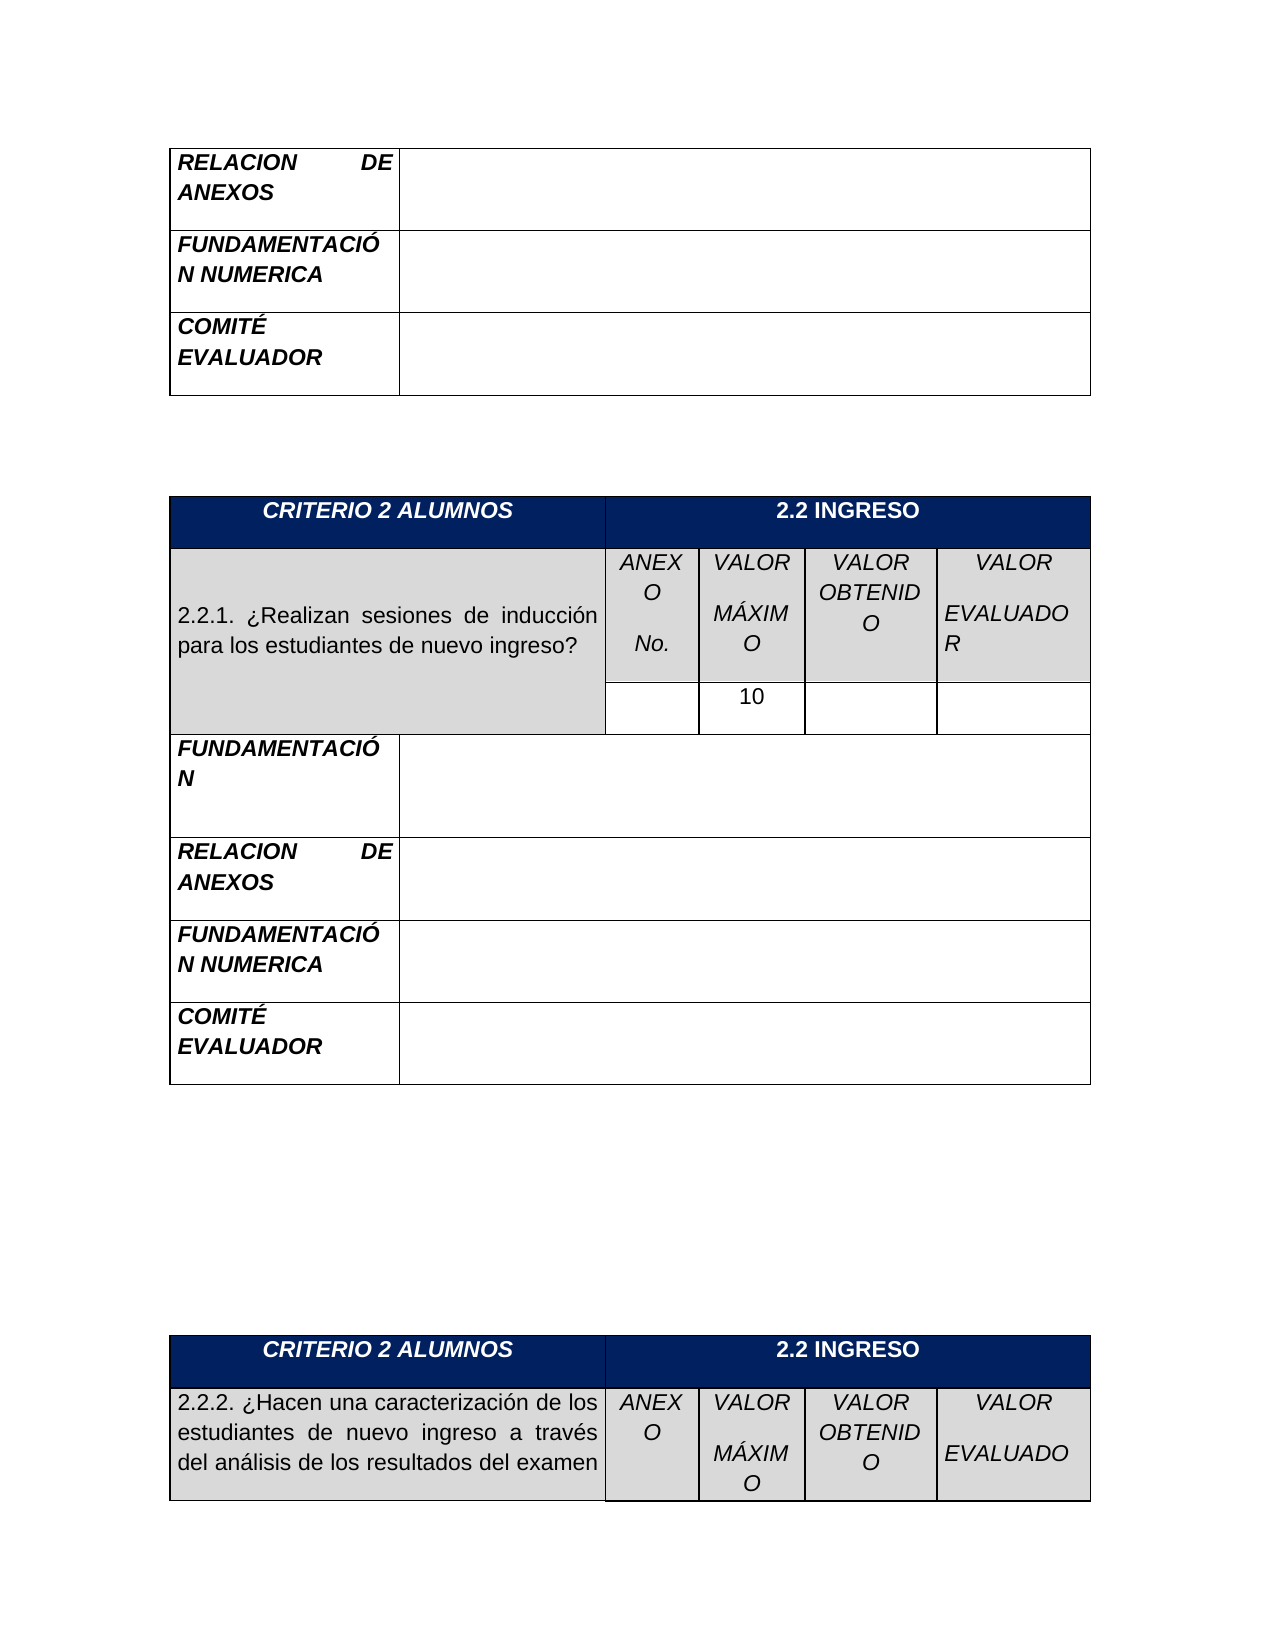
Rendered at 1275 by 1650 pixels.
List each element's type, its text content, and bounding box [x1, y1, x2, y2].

table_cell VALOR EVALUADOR [938, 549, 1090, 681]
table_cell 2.2.1. ¿Realizan sesiones de inducción para los estudiantes de nuevo ingreso? [171, 549, 605, 734]
table_cell 10 [700, 683, 804, 734]
table_cell [400, 838, 1090, 919]
table_cell [938, 683, 1090, 734]
table_cell ANEXO No. [606, 549, 698, 681]
table_cell [806, 683, 936, 734]
table_cell VALOR OBTENIDO [806, 549, 936, 681]
table_cell FUNDAMENTACIÓN [171, 735, 399, 837]
table_cell VALOR EVALUADOR [938, 1389, 1090, 1500]
table_cell FUNDAMENTACIÓN NUMERICA [171, 231, 399, 312]
table_cell VALOR MÁXIMO [700, 549, 804, 681]
table_cell [400, 313, 1090, 394]
table_cell RELACION DE ANEXOS [171, 838, 399, 919]
table_cell ANEXO No. [606, 1389, 698, 1500]
table_cell RELACION DE ANEXOS [171, 149, 399, 230]
table_header CRITERIO 2 ALUMNOS [171, 1336, 605, 1387]
table_header CRITERIO 2 ALUMNOS [171, 497, 605, 548]
table_cell [400, 149, 1090, 230]
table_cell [171, 1389, 605, 1500]
table_cell [400, 921, 1090, 1002]
table_cell [400, 735, 1090, 837]
table_header 2.2 INGRESO [606, 497, 1090, 548]
table_cell [606, 683, 698, 734]
table_cell VALOR MÁXIMO [700, 1389, 804, 1500]
table_cell [400, 231, 1090, 312]
table_cell COMITÉ EVALUADOR [171, 313, 399, 394]
table_cell VALOR OBTENIDO [806, 1389, 936, 1500]
table_cell COMITÉ EVALUADOR [171, 1003, 399, 1084]
table_cell FUNDAMENTACIÓN NUMERICA [171, 921, 399, 1002]
table_cell [400, 1003, 1090, 1084]
table_header 2.2 INGRESO [606, 1336, 1090, 1387]
